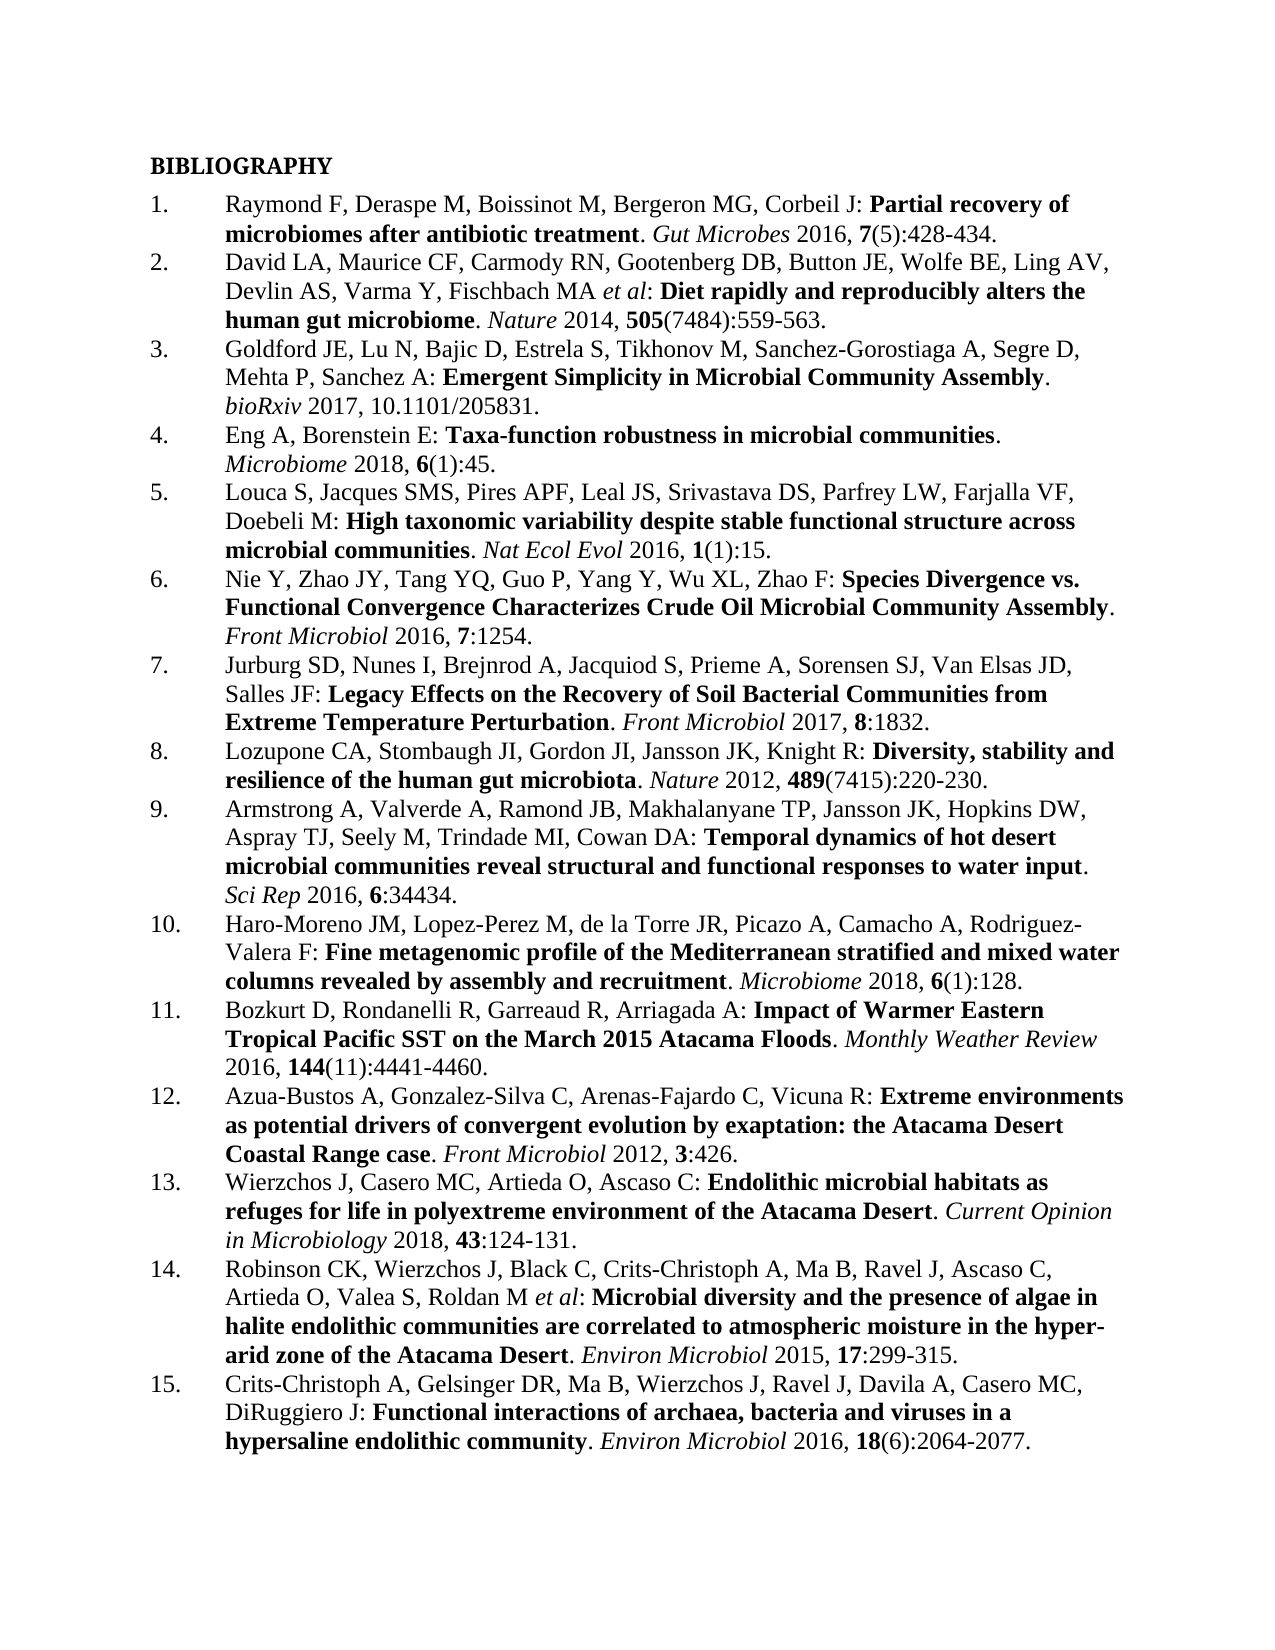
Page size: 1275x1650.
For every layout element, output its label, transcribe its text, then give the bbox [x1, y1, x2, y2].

text 3. Goldford JE, Lu N, Bajic D, Estrela S, Tikhonov M, Sanchez-Gorostiaga A, Segre D, Mehta P, Sanchez A: Emergent Simplicity in Microbial Community Assembly. bioRxiv 2017, 10.1101/205831. [150, 334, 1125, 420]
text 4. Eng A, Borenstein E: Taxa-function robustness in microbial communities. Microbiome 2018, 6(1):45. [150, 420, 1125, 477]
text 13. Wierzchos J, Casero MC, Artieda O, Ascaso C: Endolithic microbial habitats as refuges for life in polyextreme environment of the Atacama Desert. Current Opinion in Microbiology 2018, 43:124-131. [150, 1167, 1125, 1254]
text 12. Azua-Bustos A, Gonzalez-Silva C, Arenas-Fajardo C, Vicuna R: Extreme environments as potential drivers of convergent evolution by exaptation: the Atacama Desert Coastal Range case. Front Microbiol 2012, 3:426. [150, 1081, 1125, 1167]
text 6. Nie Y, Zhao JY, Tang YQ, Guo P, Yang Y, Wu XL, Zhao F: Species Divergence vs. Functional Convergence Characterizes Crude Oil Microbial Community Assembly. Front Microbiol 2016, 7:1254. [150, 564, 1125, 650]
text 11. Bozkurt D, Rondanelli R, Garreaud R, Arriagada A: Impact of Warmer Eastern Tropical Pacific SST on the March 2015 Atacama Floods. Monthly Weather Review 2016, 144(11):4441-4460. [150, 995, 1125, 1081]
text 5. Louca S, Jacques SMS, Pires APF, Leal JS, Srivastava DS, Parfrey LW, Farjalla VF, Doebeli M: High taxonomic variability despite stable functional structure across microbial communities. Nat Ecol Evol 2016, 1(1):15. [150, 477, 1125, 564]
text 10. Haro-Moreno JM, Lopez-Perez M, de la Torre JR, Picazo A, Camacho A, Rodriguez-Valera F: Fine metagenomic profile of the Mediterranean stratified and mixed water columns revealed by assembly and recruitment. Microbiome 2018, 6(1):128. [150, 909, 1125, 995]
text 15. Crits-Christoph A, Gelsinger DR, Ma B, Wierzchos J, Ravel J, Davila A, Casero MC, DiRuggiero J: Functional interactions of archaea, bacteria and viruses in a hypersaline endolithic community. Environ Microbiol 2016, 18(6):2064-2077. [150, 1369, 1125, 1455]
text 2. David LA, Maurice CF, Carmody RN, Gootenberg DB, Button JE, Wolfe BE, Ling AV, Devlin AS, Varma Y, Fischbach MA et al: Diet rapidly and reproducibly alters the human gut microbiome. Nature 2014, 505(7484):559-563. [150, 247, 1125, 334]
text 8. Lozupone CA, Stombaugh JI, Gordon JI, Jansson JK, Knight R: Diversity, stability and resilience of the human gut microbiota. Nature 2012, 489(7415):220-230. [150, 736, 1125, 794]
text 9. Armstrong A, Valverde A, Ramond JB, Makhalanyane TP, Jansson JK, Hopkins DW, Aspray TJ, Seely M, Trindade MI, Cowan DA: Temporal dynamics of hot desert microbial communities reveal structural and functional responses to water input. Sci Rep 2016, 6:34434. [150, 794, 1125, 909]
text BIBLIOGRAPHY [150, 150, 1125, 181]
text 7. Jurburg SD, Nunes I, Brejnrod A, Jacquiod S, Prieme A, Sorensen SJ, Van Elsas JD, Salles JF: Legacy Effects on the Recovery of Soil Bacterial Communities from Extreme Temperature Perturbation. Front Microbiol 2017, 8:1832. [150, 650, 1125, 736]
text 14. Robinson CK, Wierzchos J, Black C, Crits-Christoph A, Ma B, Ravel J, Ascaso C, Artieda O, Valea S, Roldan M et al: Microbial diversity and the presence of algae in halite endolithic communities are correlated to atmospheric moisture in the hyper-arid zone of the Atacama Desert. Environ Microbiol 2015, 17:299-315. [150, 1254, 1125, 1369]
text 1. Raymond F, Deraspe M, Boissinot M, Bergeron MG, Corbeil J: Partial recovery of microbiomes after antibiotic treatment. Gut Microbes 2016, 7(5):428-434. [150, 187, 1125, 247]
